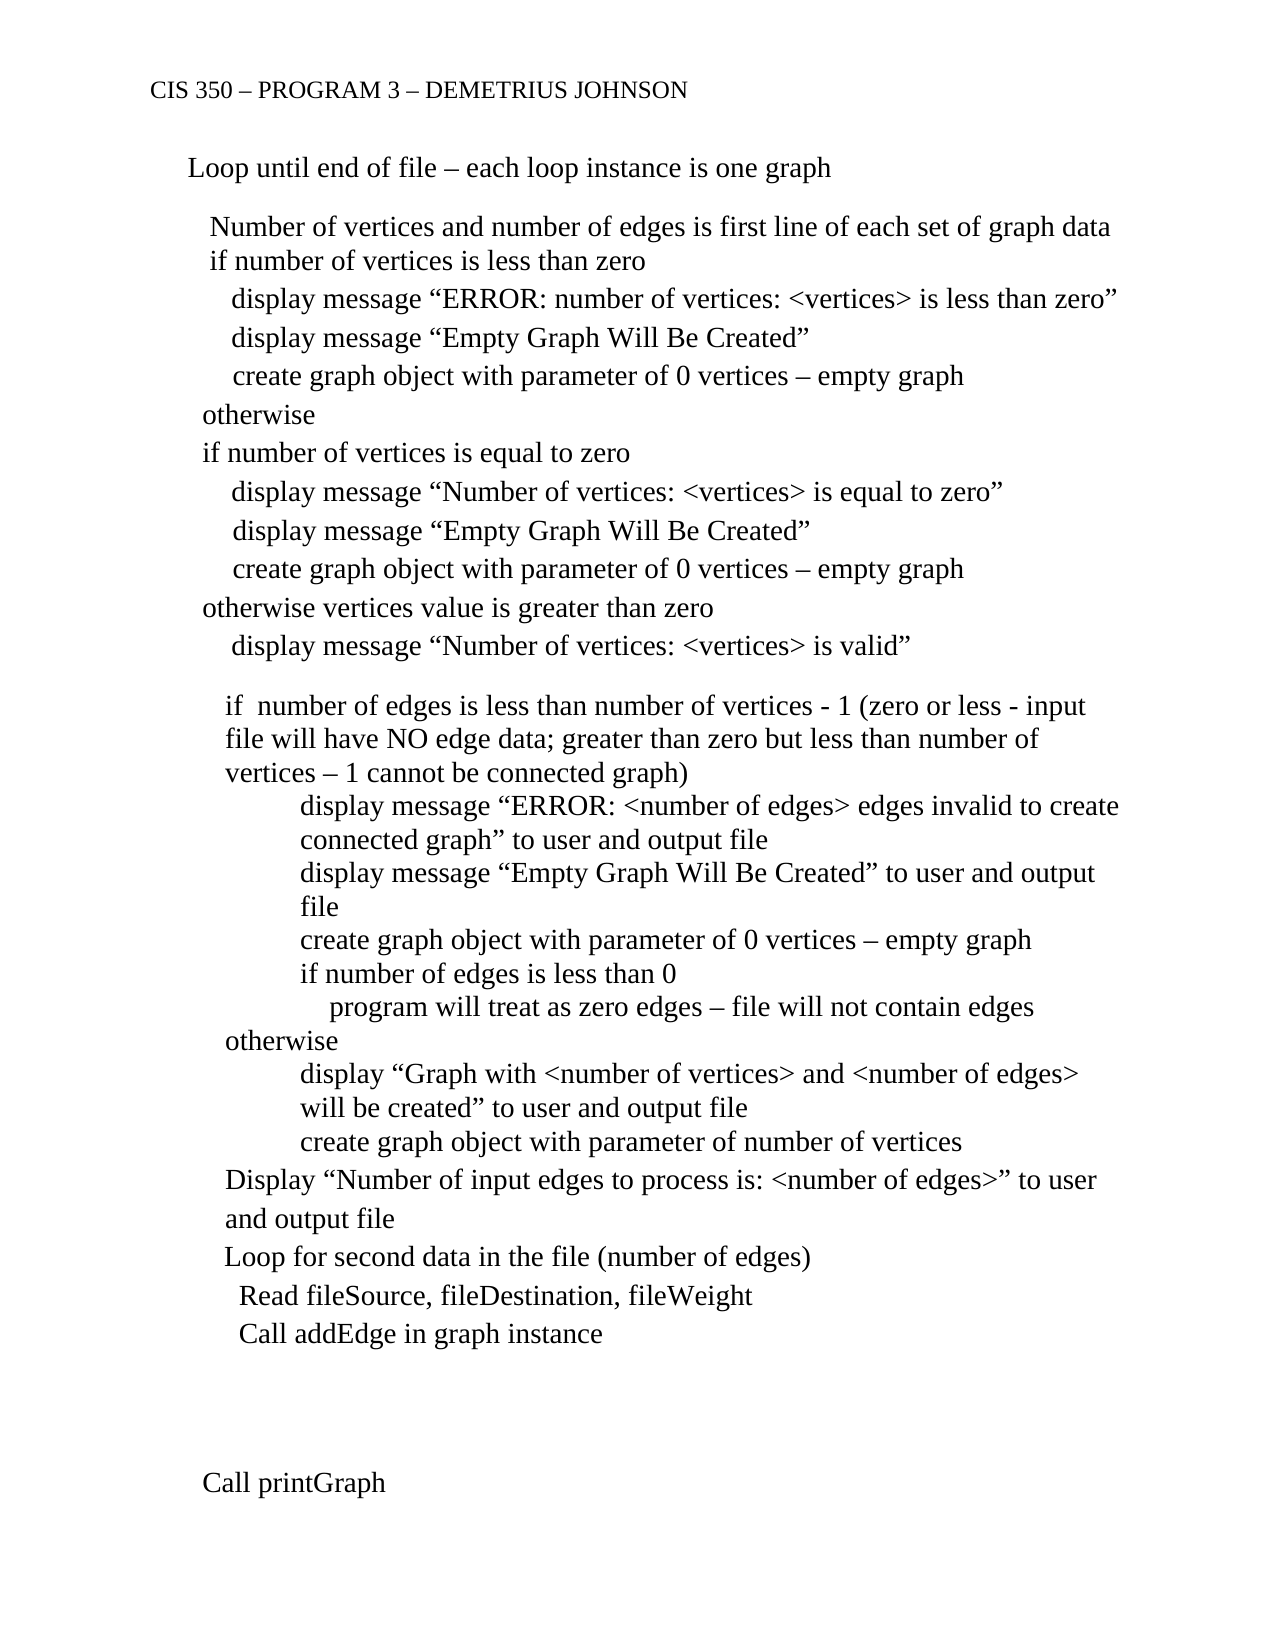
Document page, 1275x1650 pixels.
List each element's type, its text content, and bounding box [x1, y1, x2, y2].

list display message “ERROR: number of vertices: <vertices> is less than zero” [187, 281, 1125, 315]
text Number of vertices and number of edges is first line of each set of graph data [150, 209, 1125, 243]
text program will treat as zero edges – file will not contain edges [225, 989, 1125, 1023]
list if number of vertices is equal to zero [187, 436, 1125, 469]
list display message “Empty Graph Will Be Created” [187, 320, 1125, 353]
text display “Graph with <number of vertices> and <number of edges> will be created” to user and output file [300, 1057, 1125, 1124]
list if number of vertices is less than zero [187, 243, 1125, 276]
text if number of edges is less than 0 [300, 956, 1125, 989]
list Call printGraph [187, 1465, 1125, 1499]
text create graph object with parameter of 0 vertices – empty graph [300, 922, 1125, 956]
text otherwise [150, 1023, 1125, 1057]
text display message “Empty Graph Will Be Created” to user and output file [300, 855, 1125, 922]
text if number of edges is less than number of vertices - 1 (zero or less - input file will have NO edge data; greater than zero but less than number of vertices – 1 cannot be connected graph) [225, 688, 1125, 788]
list otherwise vertices value is greater than zero [187, 590, 1125, 623]
list otherwise [187, 397, 1125, 431]
list Loop for second data in the file (number of edges) [187, 1239, 1125, 1273]
list create graph object with parameter of 0 vertices – empty graph [187, 358, 1125, 392]
list display message “Number of vertices: <vertices> is equal to zero” [187, 474, 1125, 508]
list display message “Number of vertices: <vertices> is valid” [187, 628, 1125, 662]
list create graph object with parameter of 0 vertices – empty graph [187, 551, 1125, 585]
list Read fileSource, fileDestination, fileWeight [187, 1278, 1125, 1311]
list Display “Number of input edges to process is: <number of edges>” to user and output file [225, 1162, 1125, 1234]
list Loop until end of file – each loop instance is one graph [187, 150, 1125, 183]
list display message “Empty Graph Will Be Created” [187, 513, 1125, 546]
list Call addEdge in graph instance [187, 1316, 1125, 1350]
list create graph object with parameter of number of vertices [187, 1124, 1125, 1157]
text display message “ERROR: <number of edges> edges invalid to create connected graph” to user and output file [300, 788, 1125, 855]
